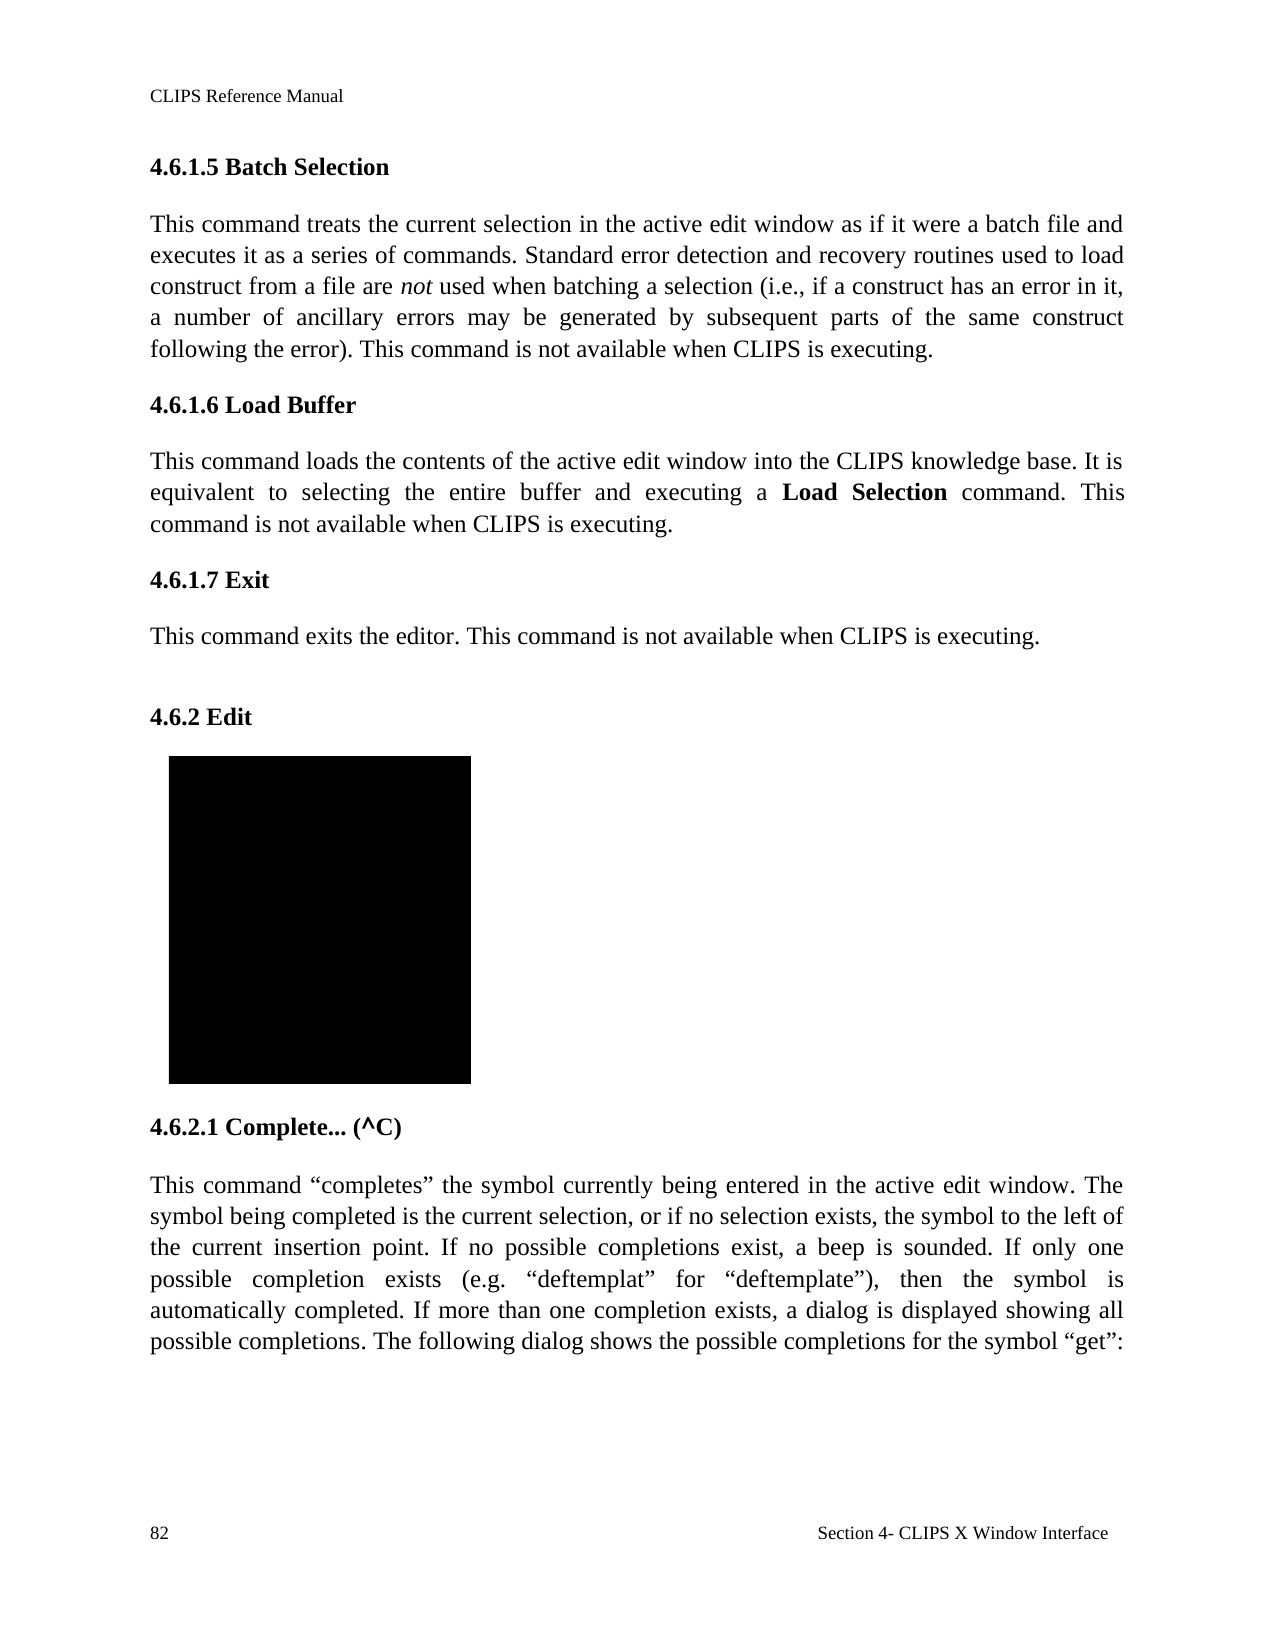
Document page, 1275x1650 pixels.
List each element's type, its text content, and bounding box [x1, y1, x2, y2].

subtitle 4.6.2 Edit [150, 700, 1125, 731]
text This command exits the editor. This command is not available when CLIPS is executing. [150, 619, 1125, 650]
picture [168, 756, 471, 1084]
subtitle 4.6.1.7 Exit [150, 562, 1125, 594]
subtitle 4.6.1.6 Load Buffer [150, 387, 1125, 419]
text This command treats the current selection in the active edit window as if it were a batch file and executes it as a series of commands. Standard error detection and recovery routines used to load construct from a file are not used when batching a selection (i.e., if a construct has an error in it, a number of ancillary errors may be generated by subsequent parts of the same construct following the error). This command is not available when CLIPS is executing. [150, 206, 1125, 362]
text This command loads the contents of the active edit window into the CLIPS knowledge base. It is equivalent to selecting the entire buffer and executing a Load Selection command. This command is not available when CLIPS is executing. [150, 444, 1125, 537]
subtitle 4.6.1.5 Batch Selection [150, 150, 1125, 181]
subtitle 4.6.2.1 Complete... (^C) [150, 1108, 1125, 1142]
text This command “completes” the symbol currently being entered in the active edit window. The symbol being completed is the current selection, or if no selection exists, the symbol to the left of the current insertion point. If no possible completions exist, a beep is sounded. If only one possible completion exists (e.g. “deftemplat” for “deftemplate”), then the symbol is automatically completed. If more than one completion exists, a dialog is displayed showing all possible completions. The following dialog shows the possible completions for the symbol “get”: [150, 1167, 1125, 1355]
